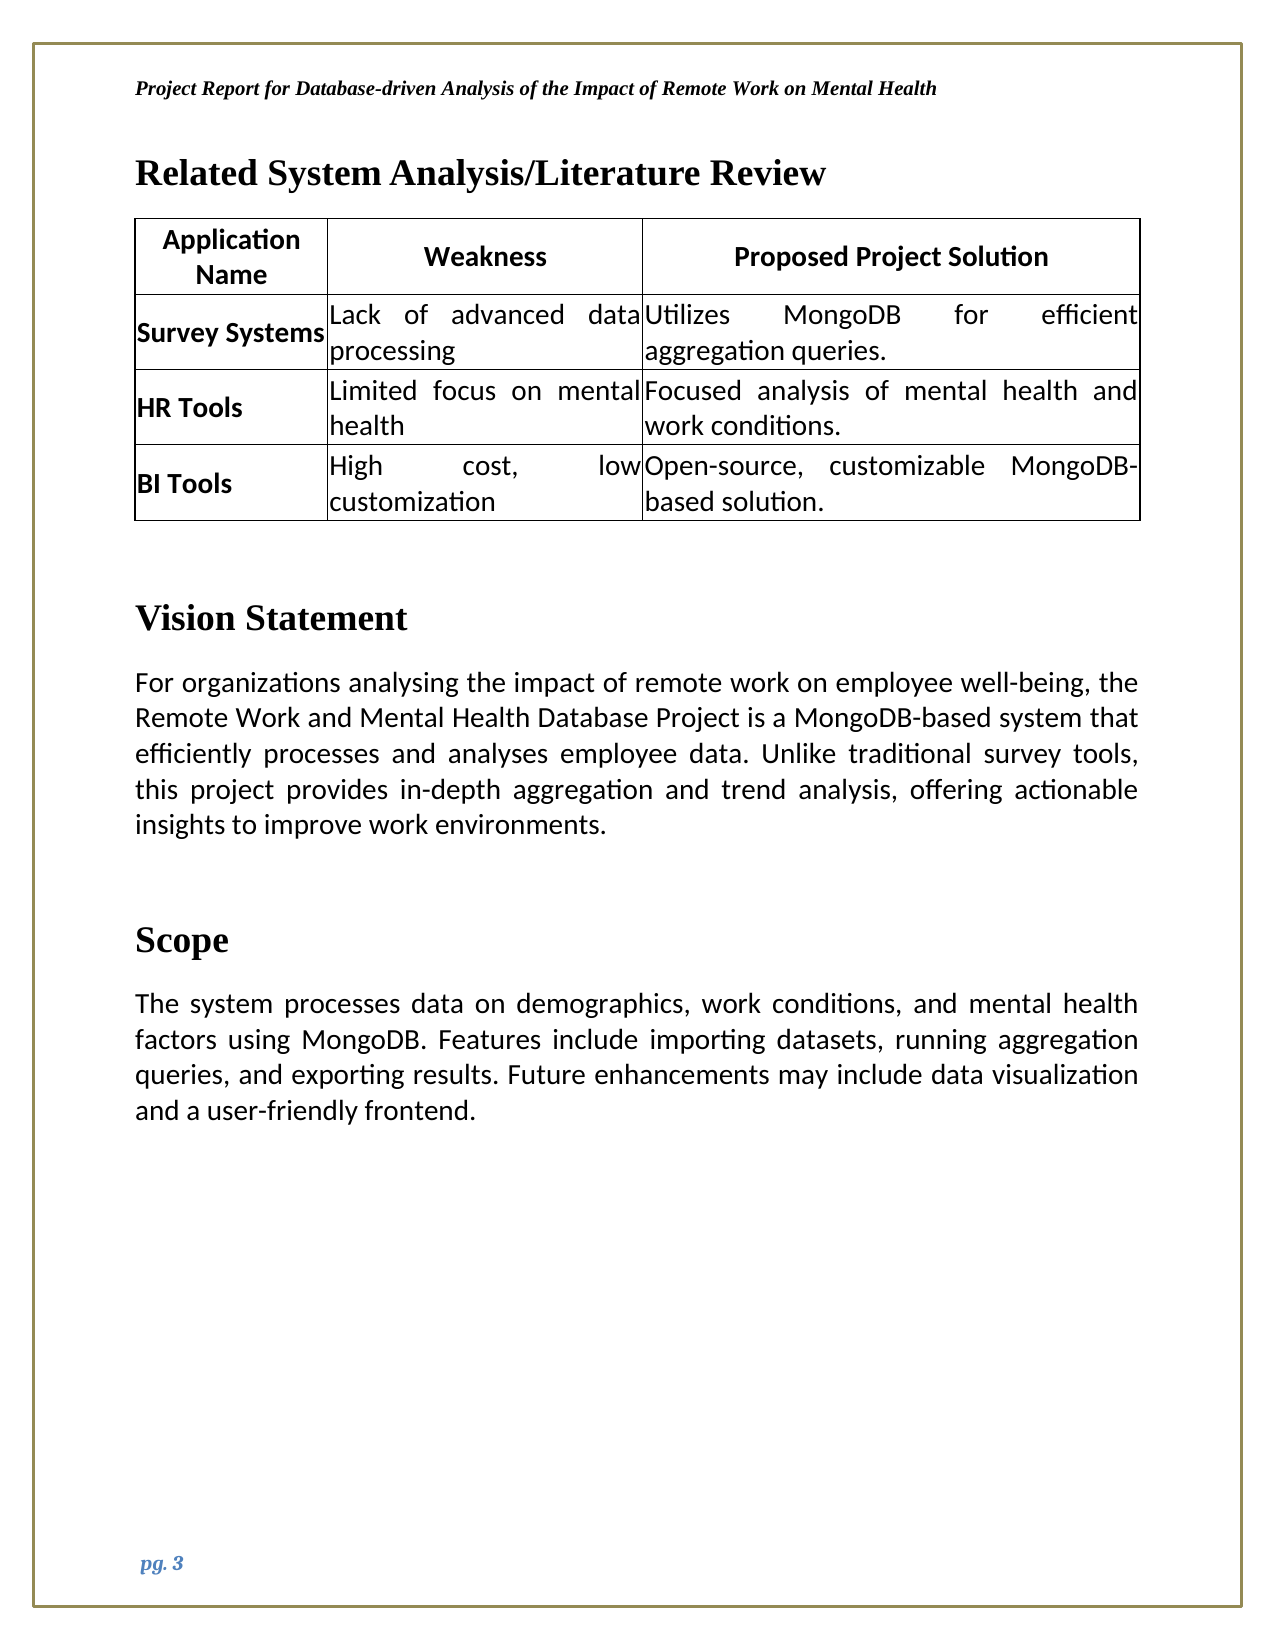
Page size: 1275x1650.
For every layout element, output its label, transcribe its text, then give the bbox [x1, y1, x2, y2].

subtitle Related System Analysis/Literature Review [135, 150, 1140, 193]
table_cell Limited focus on mental health [328, 370, 642, 444]
subtitle Vision Statement [135, 596, 1140, 639]
table_cell Open-source, customizable MongoDB-based solution. [643, 445, 1139, 520]
table_cell Utilizes MongoDB for efficient aggregation queries. [643, 295, 1139, 369]
table_header Application Name [136, 219, 327, 293]
table_cell HR Tools [136, 370, 327, 444]
table_cell High cost, low customization [328, 445, 642, 520]
text For organizations analysing the impact of remote work on employee well-being, the Remote Work and Mental Health Database Project is a MongoDB-based system that efficiently processes and analyses employee data. Unlike traditional survey tools, this project provides in-depth aggregation and trend analysis, offering actionable insights to improve work environments. [135, 664, 1140, 842]
table_cell BI Tools [136, 445, 327, 520]
table_cell Lack of advanced data processing [328, 295, 642, 369]
table_header Proposed Project Solution [643, 219, 1139, 293]
subtitle Scope [135, 917, 1140, 960]
table_cell Survey Systems [136, 295, 327, 369]
table_header Weakness [328, 219, 642, 293]
text The system processes data on demographics, work conditions, and mental health factors using MongoDB. Features include importing datasets, running aggregation queries, and exporting results. Future enhancements may include data visualization and a user-friendly frontend. [135, 985, 1140, 1128]
table_cell Focused analysis of mental health and work conditions. [643, 370, 1139, 444]
